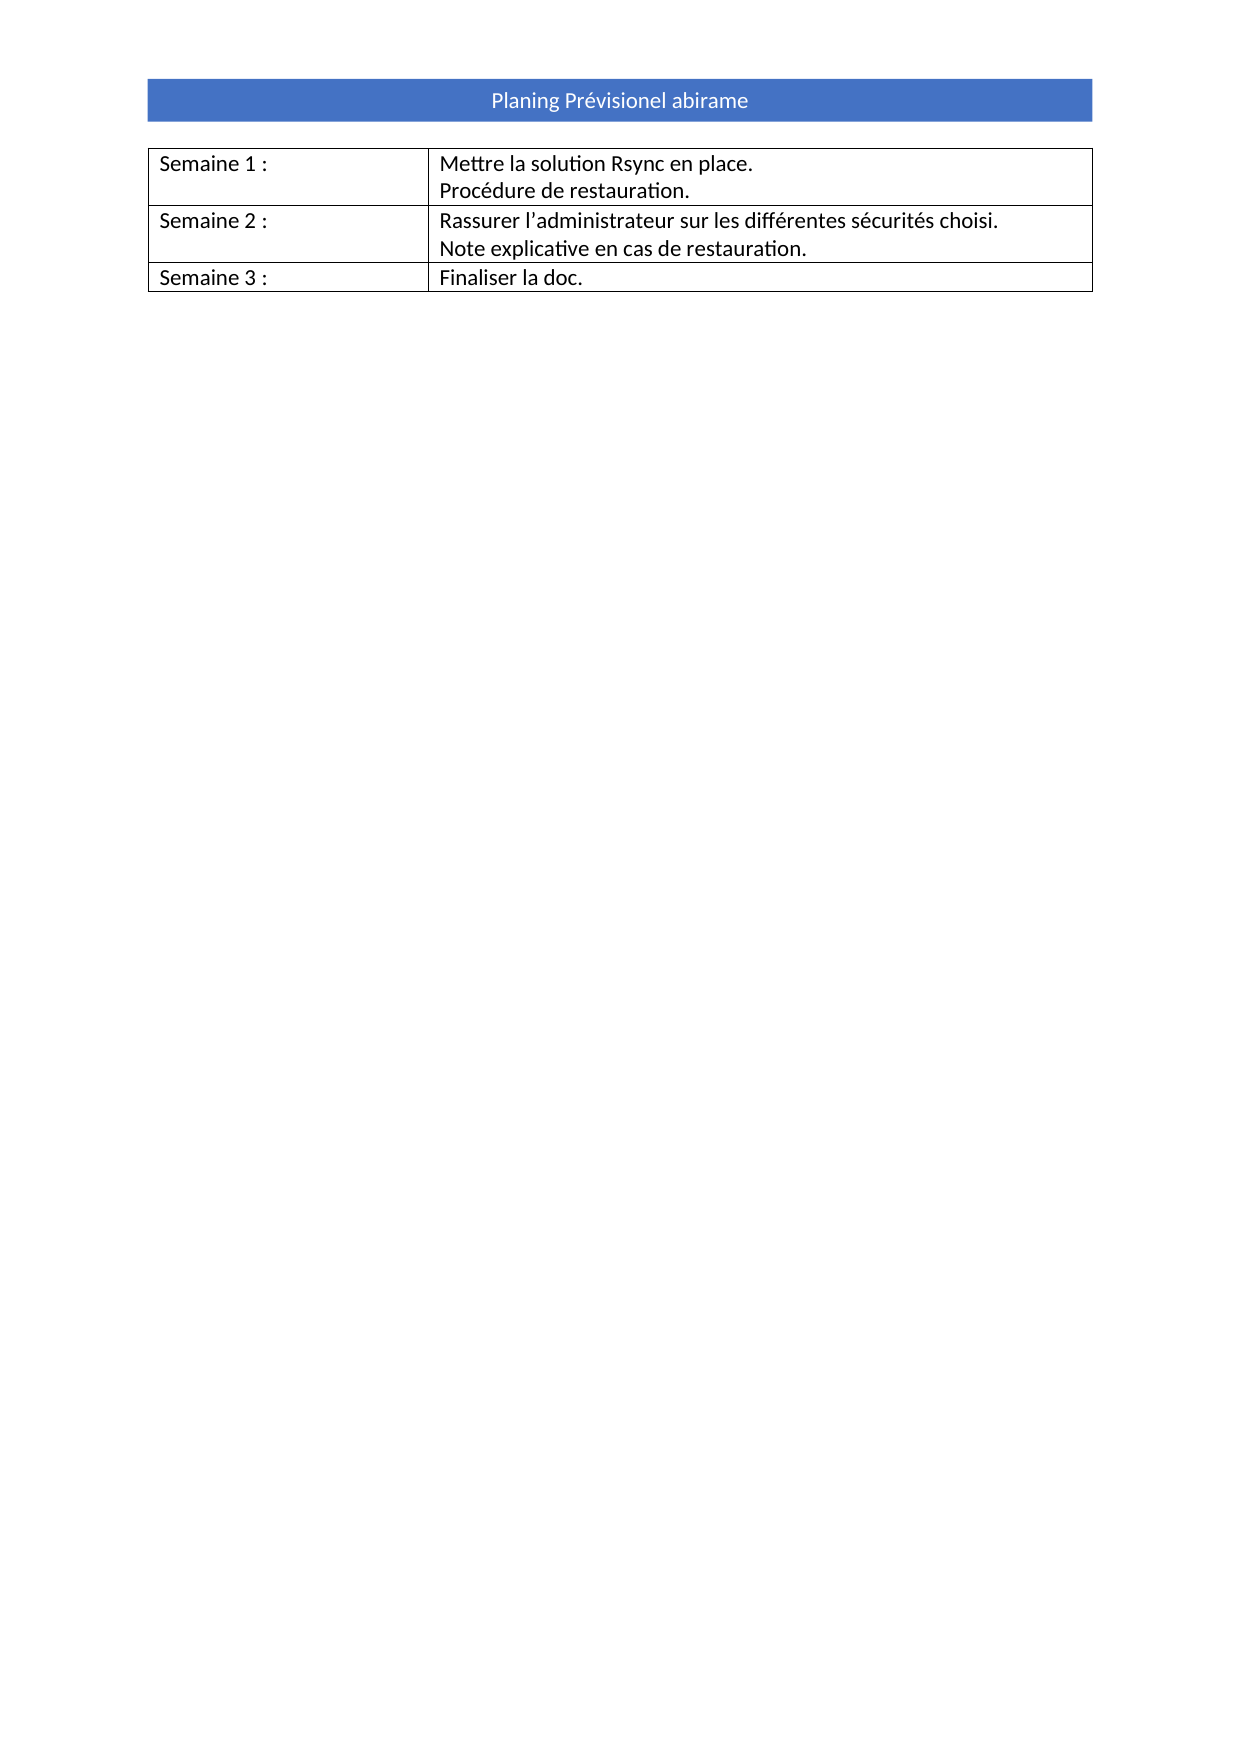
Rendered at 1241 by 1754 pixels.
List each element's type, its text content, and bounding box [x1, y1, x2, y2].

table_cell Finaliser la doc. [429, 263, 1092, 291]
table_cell Rassurer l’administrateur sur les différentes sécurités choisi. Note explicative en cas de restauration. [429, 206, 1092, 262]
table_cell Semaine 3 : [149, 263, 428, 291]
table_header Mettre la solution Rsync en place. Procédure de restauration. [429, 149, 1092, 205]
table_cell Semaine 2 : [149, 206, 428, 262]
table_header Semaine 1 : [149, 149, 428, 205]
